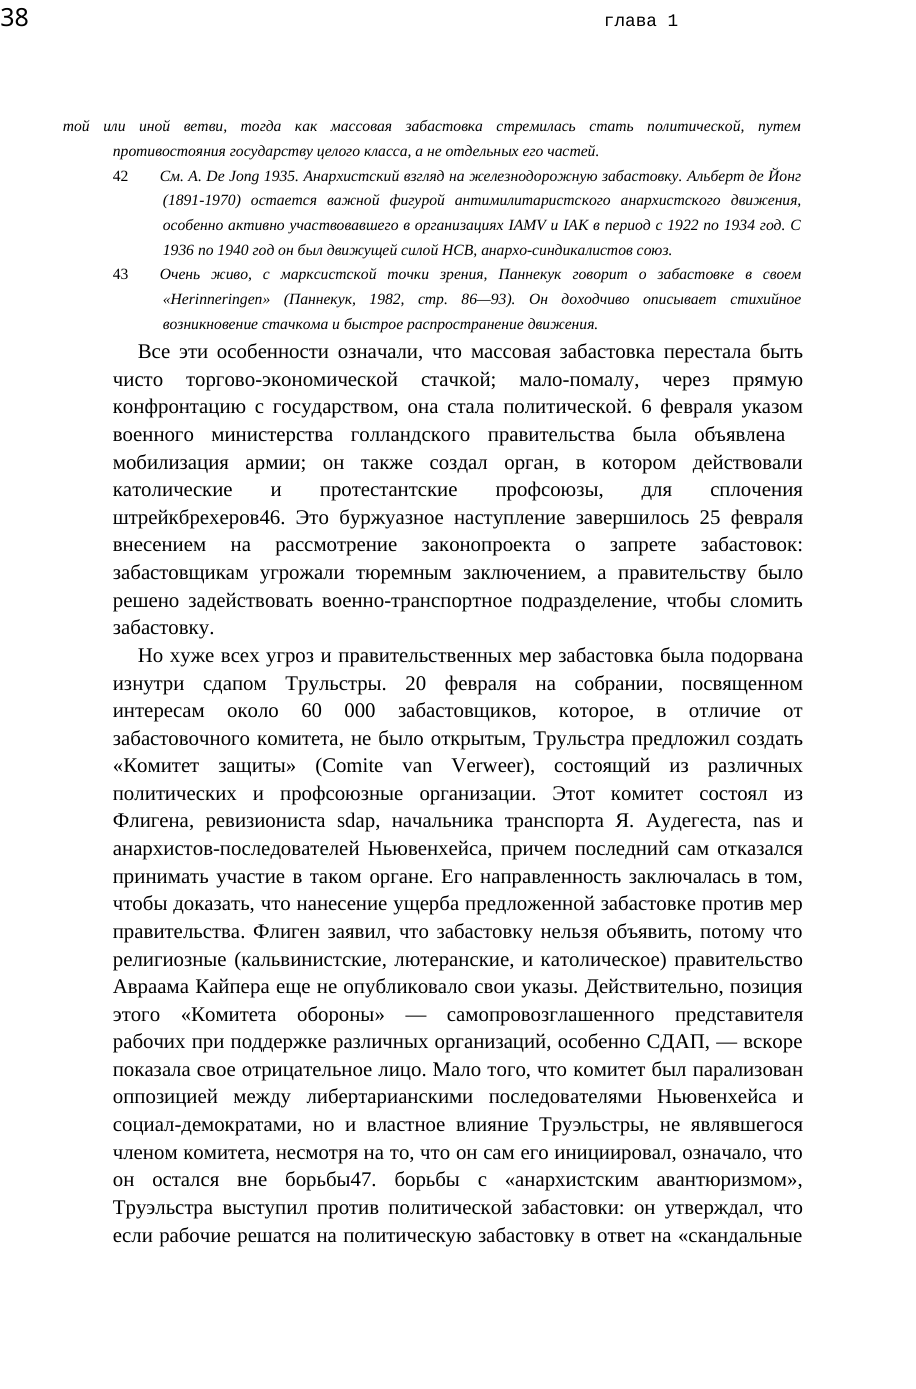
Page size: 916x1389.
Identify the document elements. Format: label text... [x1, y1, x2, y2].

text той или иной ветви, тогда как массовая забастовка стремилась стать политической, путем противостояния государству целого класса, а не отдельных его частей. [63, 117, 804, 159]
list См. A. De Jong 1935. Анархистский взгляд на железнодорожную забастовку. Альберт де Йонг (1891-1970) остается важной фигурой антимилитаристского анархистского движения, особенно активно участвовавшего в организациях IAMV и IAK в период с 1922 по 1934 год. С 1936 по 1940 год он был движущей силой НСВ, анархо-синдикалистов союз. [113, 166, 804, 258]
list Очень живо, с марксистской точки зрения, Паннекук говорит о забастовке в своем «Herinneringen» (Паннекук, 1982, стр. 86—93). Он доходчиво описывает стихийное возникновение стачкома и быстрое распространение движения. [113, 265, 804, 332]
text Все эти особенности означали, что массовая забастовка перестала быть чисто торгово-экономической стачкой; мало-помалу, через прямую конфронтацию с государством, она стала политической. 6 февраля указом военного министерства голландского правительства была объявлена ​​мобилизация армии; он также создал орган, в котором действовали католические и протестантские профсоюзы, для сплочения штрейкбрехеров46. Это буржуазное наступление завершилось 25 февраля внесением на рассмотрение законопроекта о запрете забастовок: забастовщикам угрожали тюремным заключением, а правительству было решено задействовать военно-транспортное подразделение, чтобы сломить забастовку. [113, 339, 804, 639]
